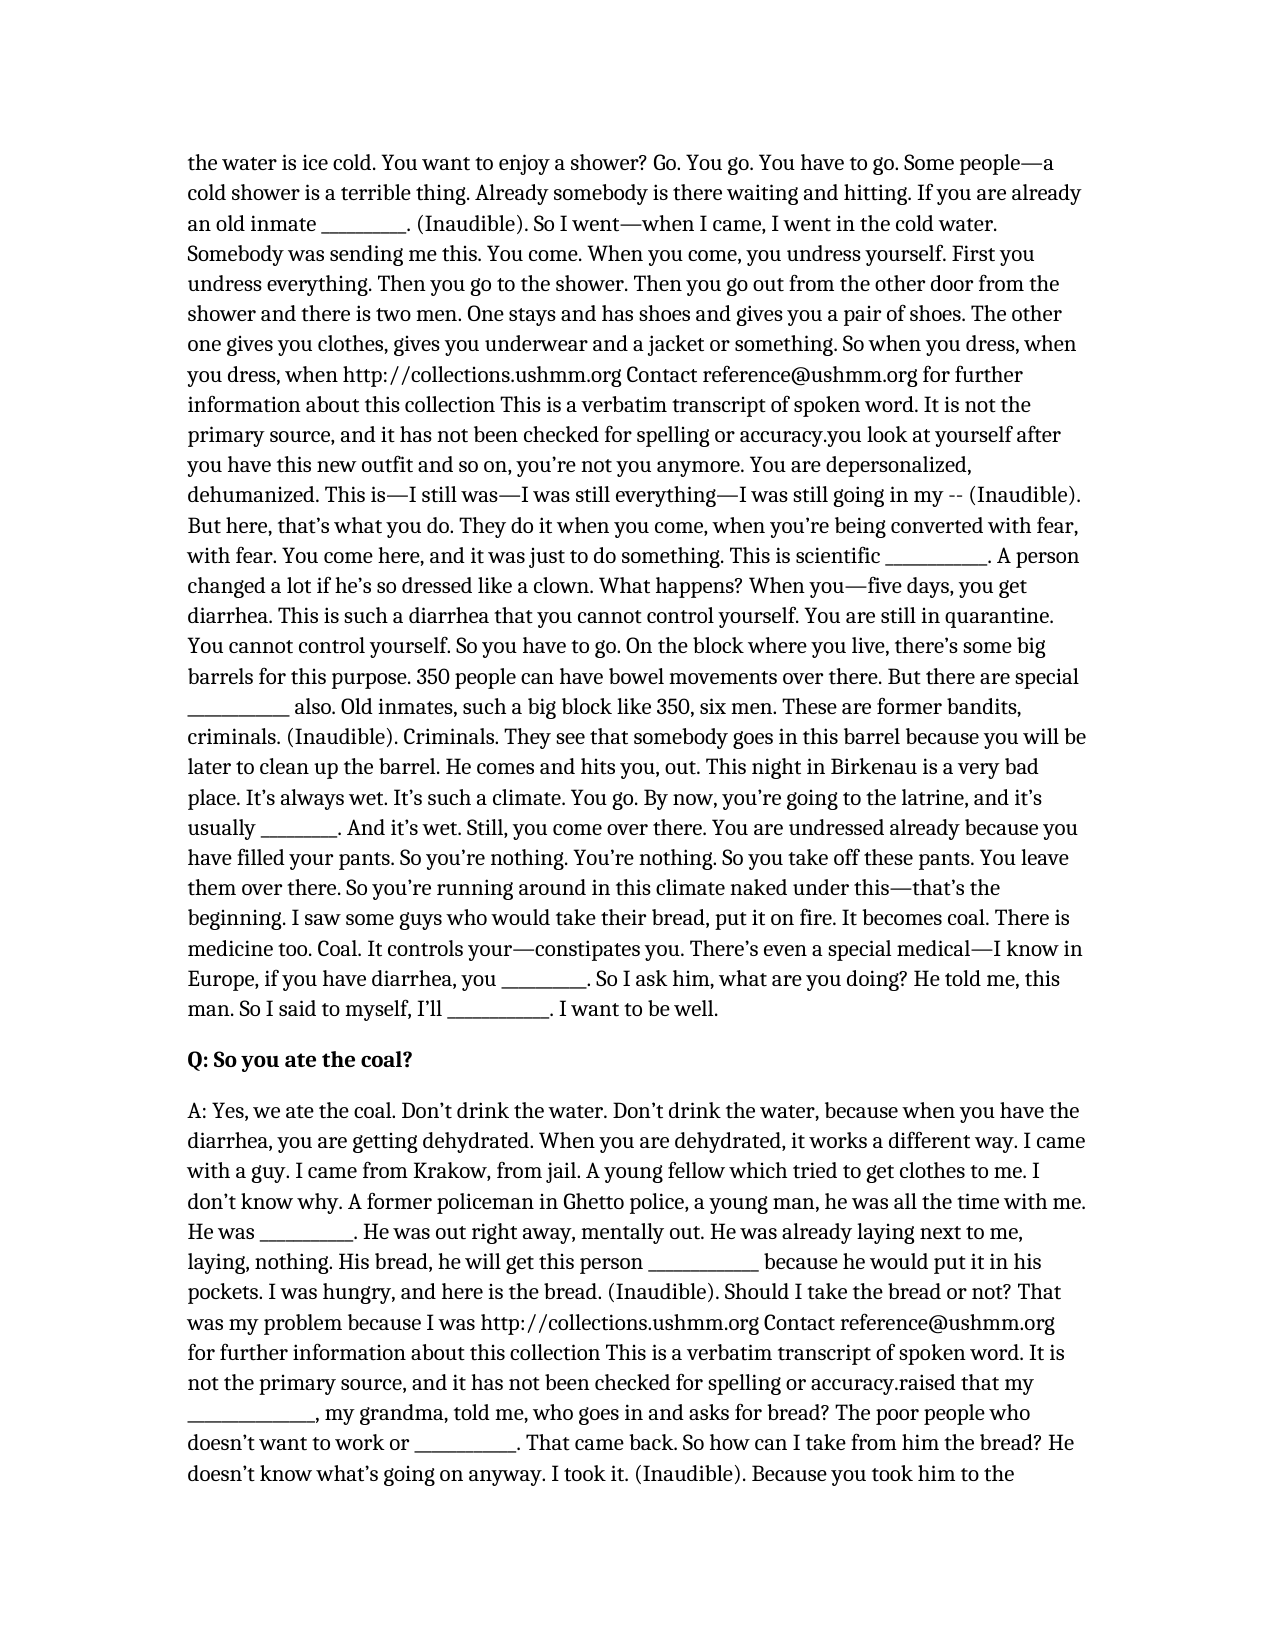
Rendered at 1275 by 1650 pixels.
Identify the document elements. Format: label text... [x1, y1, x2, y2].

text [187, 1098, 1087, 1487]
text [187, 150, 1087, 1022]
text Q: So you ate the coal? [187, 1047, 1087, 1073]
